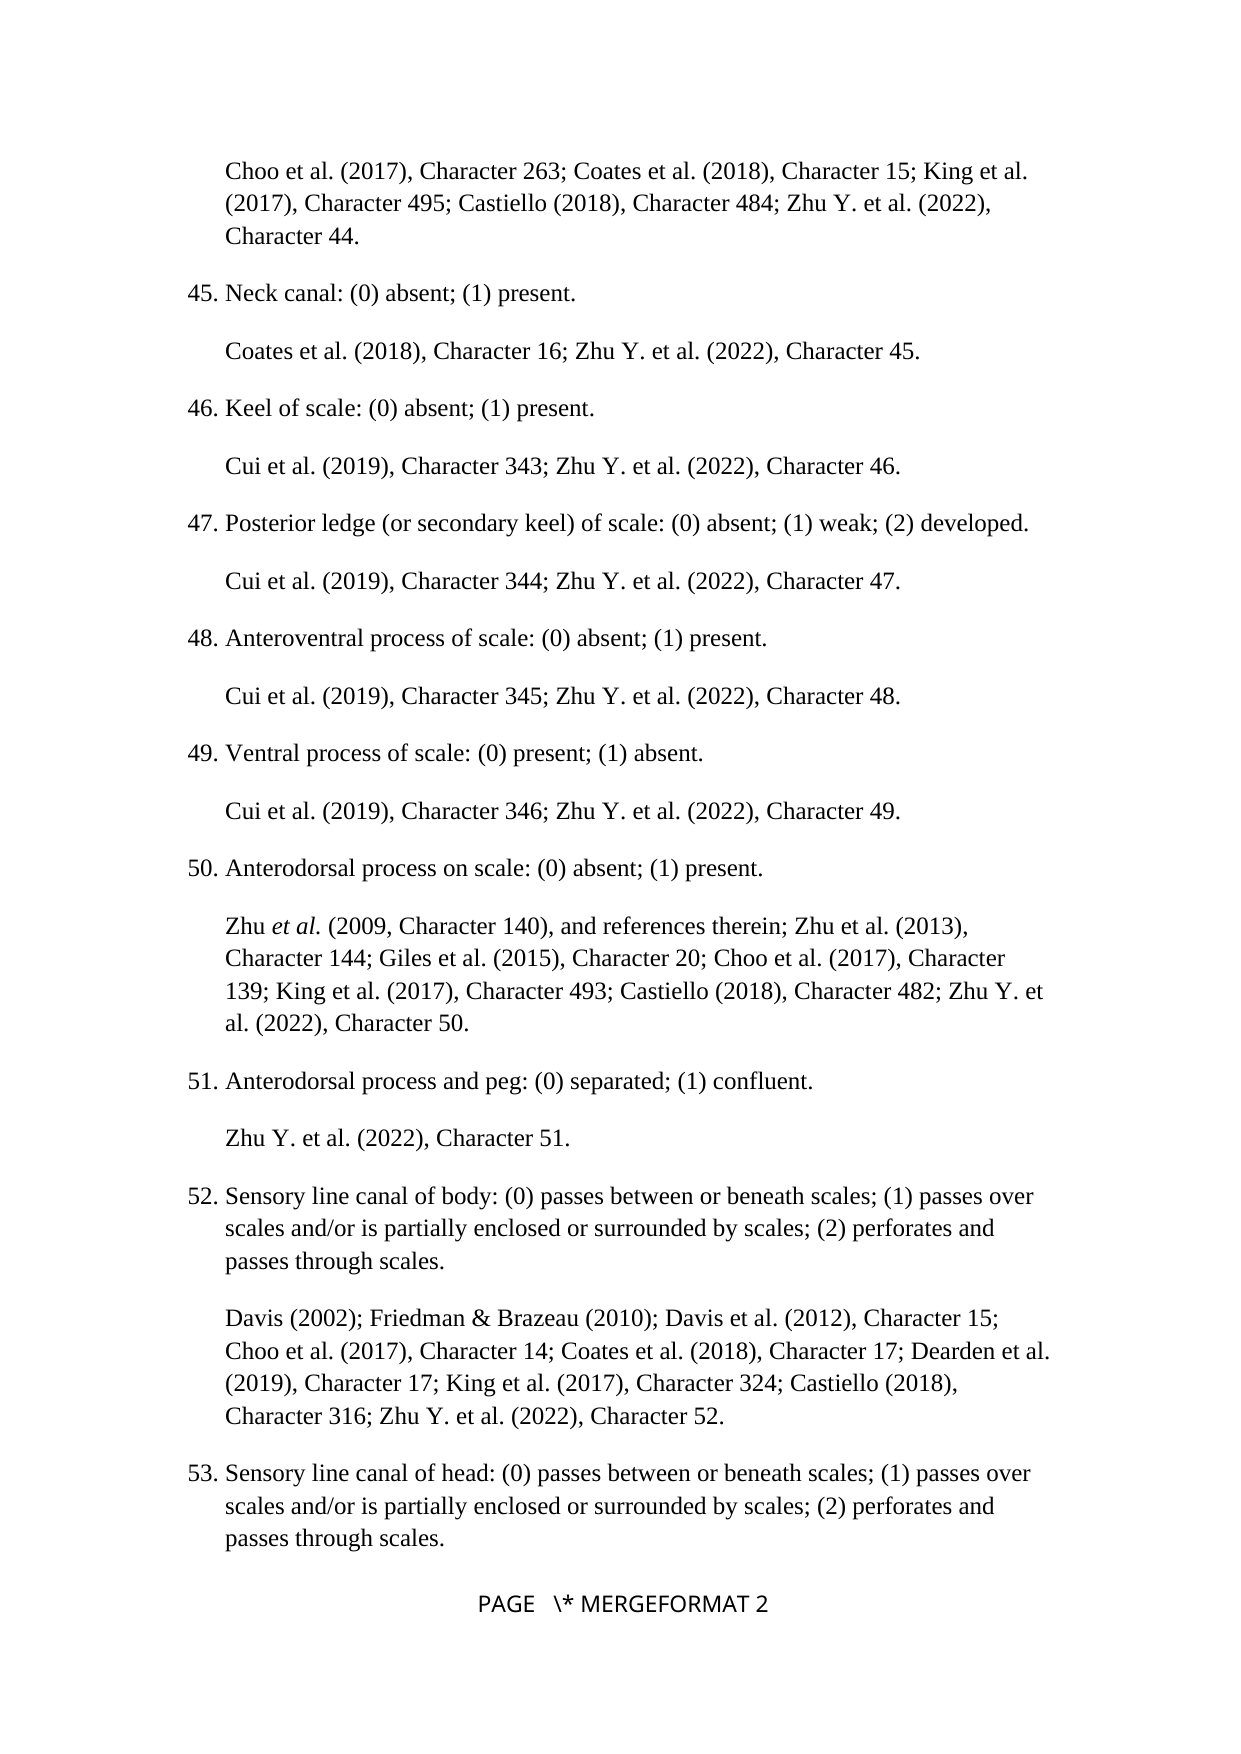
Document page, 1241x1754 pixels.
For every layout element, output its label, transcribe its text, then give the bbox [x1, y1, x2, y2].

text Cui et al. (2019), Character 343; Zhu Y. et al. (2022), Character 46. [225, 449, 1053, 482]
text Cui et al. (2019), Character 344; Zhu Y. et al. (2022), Character 47. [225, 564, 1053, 597]
text Cui et al. (2019), Character 345; Zhu Y. et al. (2022), Character 48. [225, 679, 1053, 712]
list Ventral process of scale: (0) present; (1) absent. [187, 737, 1053, 769]
list Anteroventral process of scale: (0) absent; (1) present. [187, 622, 1053, 654]
text Davis (2002); Friedman & Brazeau (2010); Davis et al. (2012), Character 15; Choo et al. (2017), Character 14; Coates et al. (2018), Character 17; Dearden et al. (2019), Character 17; King et al. (2017), Character 324; Castiello (2018), Character 316; Zhu Y. et al. (2022), Character 52. [225, 1302, 1053, 1432]
text Cui et al. (2019), Character 346; Zhu Y. et al. (2022), Character 49. [225, 794, 1053, 827]
list Anterodorsal process and peg: (0) separated; (1) confluent. [187, 1064, 1053, 1097]
list Anterodorsal process on scale: (0) absent; (1) present. [187, 852, 1053, 884]
text Zhu Y. et al. (2022), Character 51. [225, 1122, 1053, 1154]
text Coates et al. (2018), Character 16; Zhu Y. et al. (2022), Character 45. [225, 334, 1053, 367]
text Choo et al. (2017), Character 263; Coates et al. (2018), Character 15; King et al. (2017), Character 495; Castiello (2018), Character 484; Zhu Y. et al. (2022), Character 44. [225, 154, 1053, 252]
list Keel of scale: (0) absent; (1) present. [187, 392, 1053, 424]
list Sensory line canal of body: (0) passes between or beneath scales; (1) passes over scales and/or is partially enclosed or surrounded by scales; (2) perforates and passes through scales. [187, 1179, 1053, 1277]
text Zhu et al. (2009, Character 140), and references therein; Zhu et al. (2013), Character 144; Giles et al. (2015), Character 20; Choo et al. (2017), Character 139; King et al. (2017), Character 493; Castiello (2018), Character 482; Zhu Y. et al. (2022), Character 50. [225, 909, 1053, 1039]
list Neck canal: (0) absent; (1) present. [187, 277, 1053, 309]
list Sensory line canal of head: (0) passes between or beneath scales; (1) passes over scales and/or is partially enclosed or surrounded by scales; (2) perforates and passes through scales. [187, 1457, 1053, 1554]
list Posterior ledge (or secondary keel) of scale: (0) absent; (1) weak; (2) developed. [187, 507, 1053, 539]
